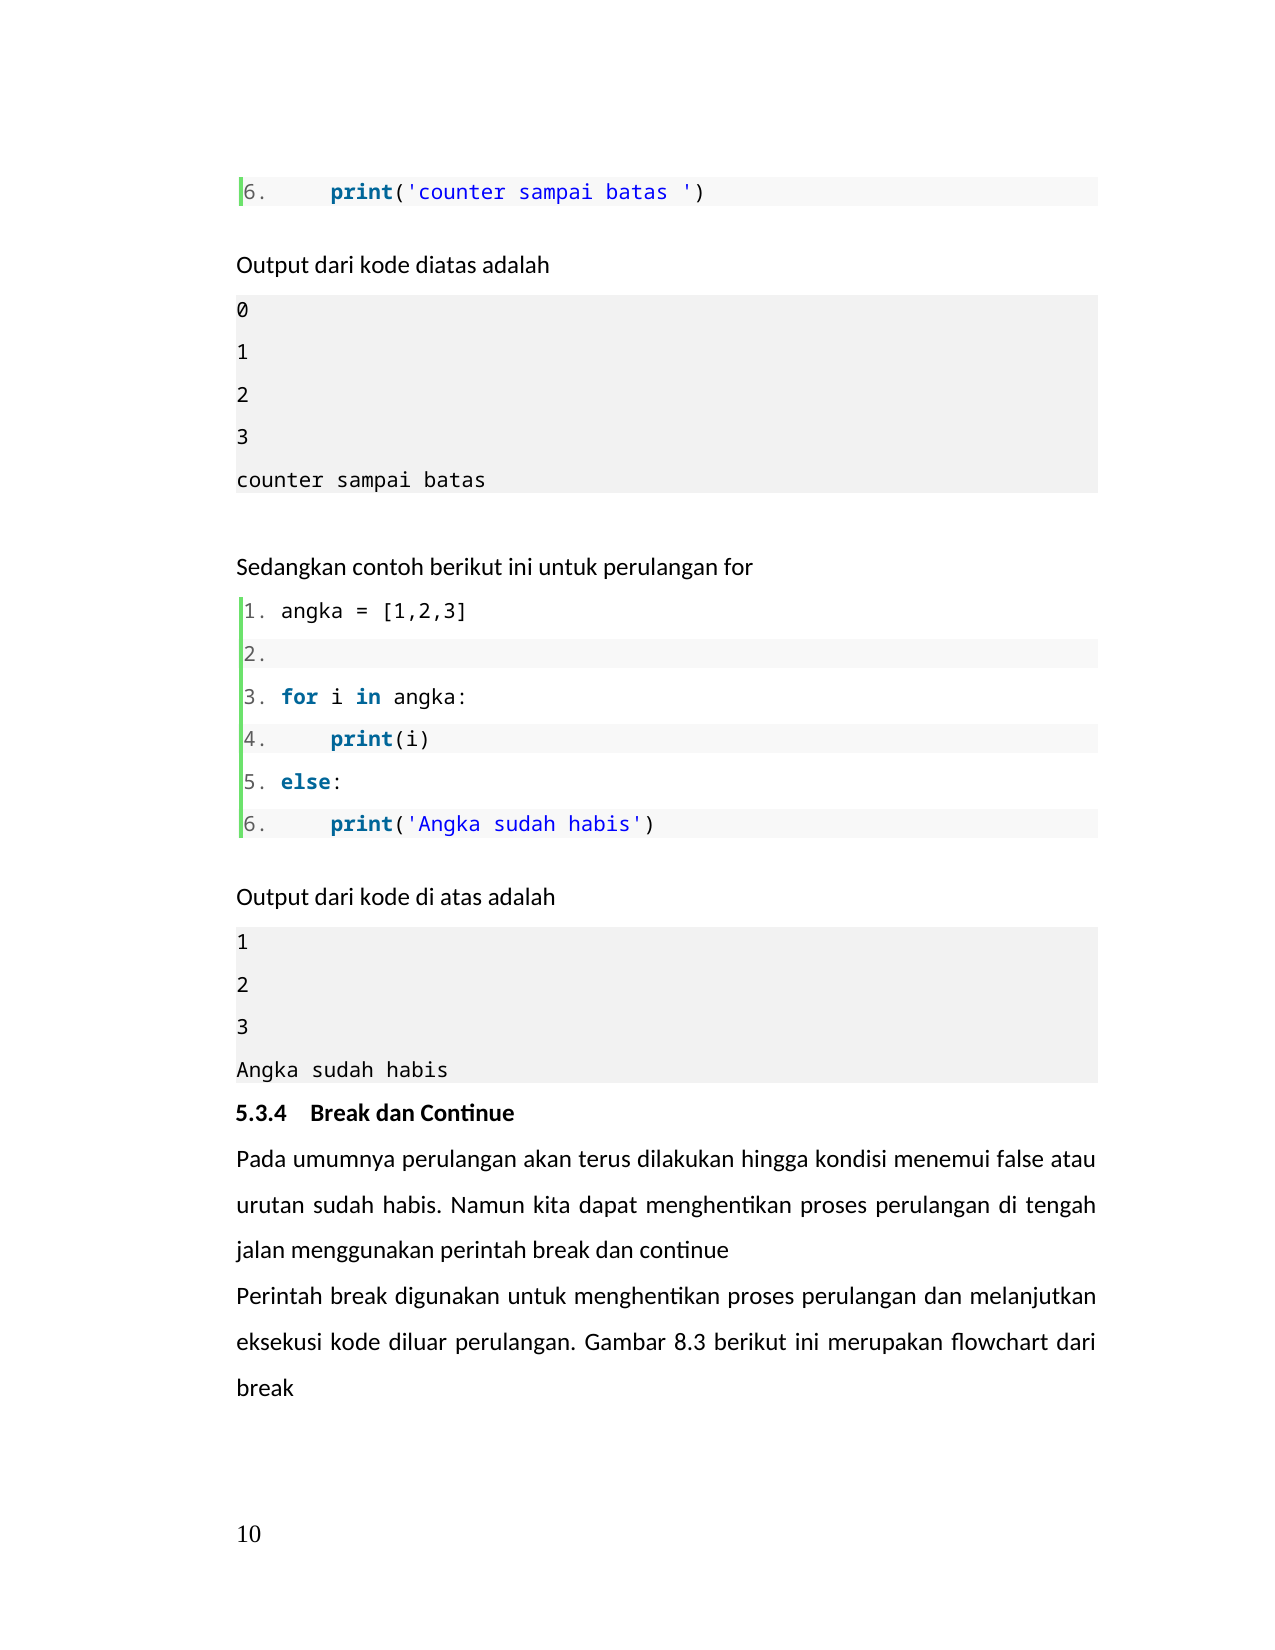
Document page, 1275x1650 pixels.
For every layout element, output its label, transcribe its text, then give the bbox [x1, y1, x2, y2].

text 3 [236, 1012, 1098, 1041]
text Output dari kode di atas adalah [236, 881, 1098, 912]
subtitle Break dan Continue [235, 1097, 1098, 1128]
text Output dari kode diatas adalah [236, 249, 1098, 279]
text Sedangkan contoh berikut ini untuk perulangan for [236, 551, 1098, 581]
text Angka sudah habis [236, 1055, 1098, 1083]
text 2 [236, 970, 1098, 998]
text 1 [236, 337, 1098, 366]
text Pada umumnya perulangan akan terus dilakukan hingga kondisi menemui false atau urutan sudah habis. Namun kita dapat menghentikan proses perulangan di tengah jalan menggunakan perintah break dan continue [236, 1143, 1098, 1265]
text counter sampai batas [236, 465, 1098, 493]
text Perintah break digunakan untuk menghentikan proses perulangan dan melanjutkan eksekusi kode diluar perulangan. Gambar 8.3 berikut ini merupakan flowchart dari break [236, 1280, 1098, 1402]
list print(i) [243, 724, 1098, 753]
list else: [243, 767, 1098, 795]
list print('counter sampai batas ') [243, 177, 1098, 206]
text 1 [236, 927, 1098, 956]
text 2 [236, 380, 1098, 408]
list for i in angka: [243, 682, 1098, 710]
text 0 [236, 295, 1098, 323]
list angka = [1,2,3] [243, 597, 1098, 625]
text 3 [236, 422, 1098, 451]
list print('Angka sudah habis') [243, 809, 1098, 838]
